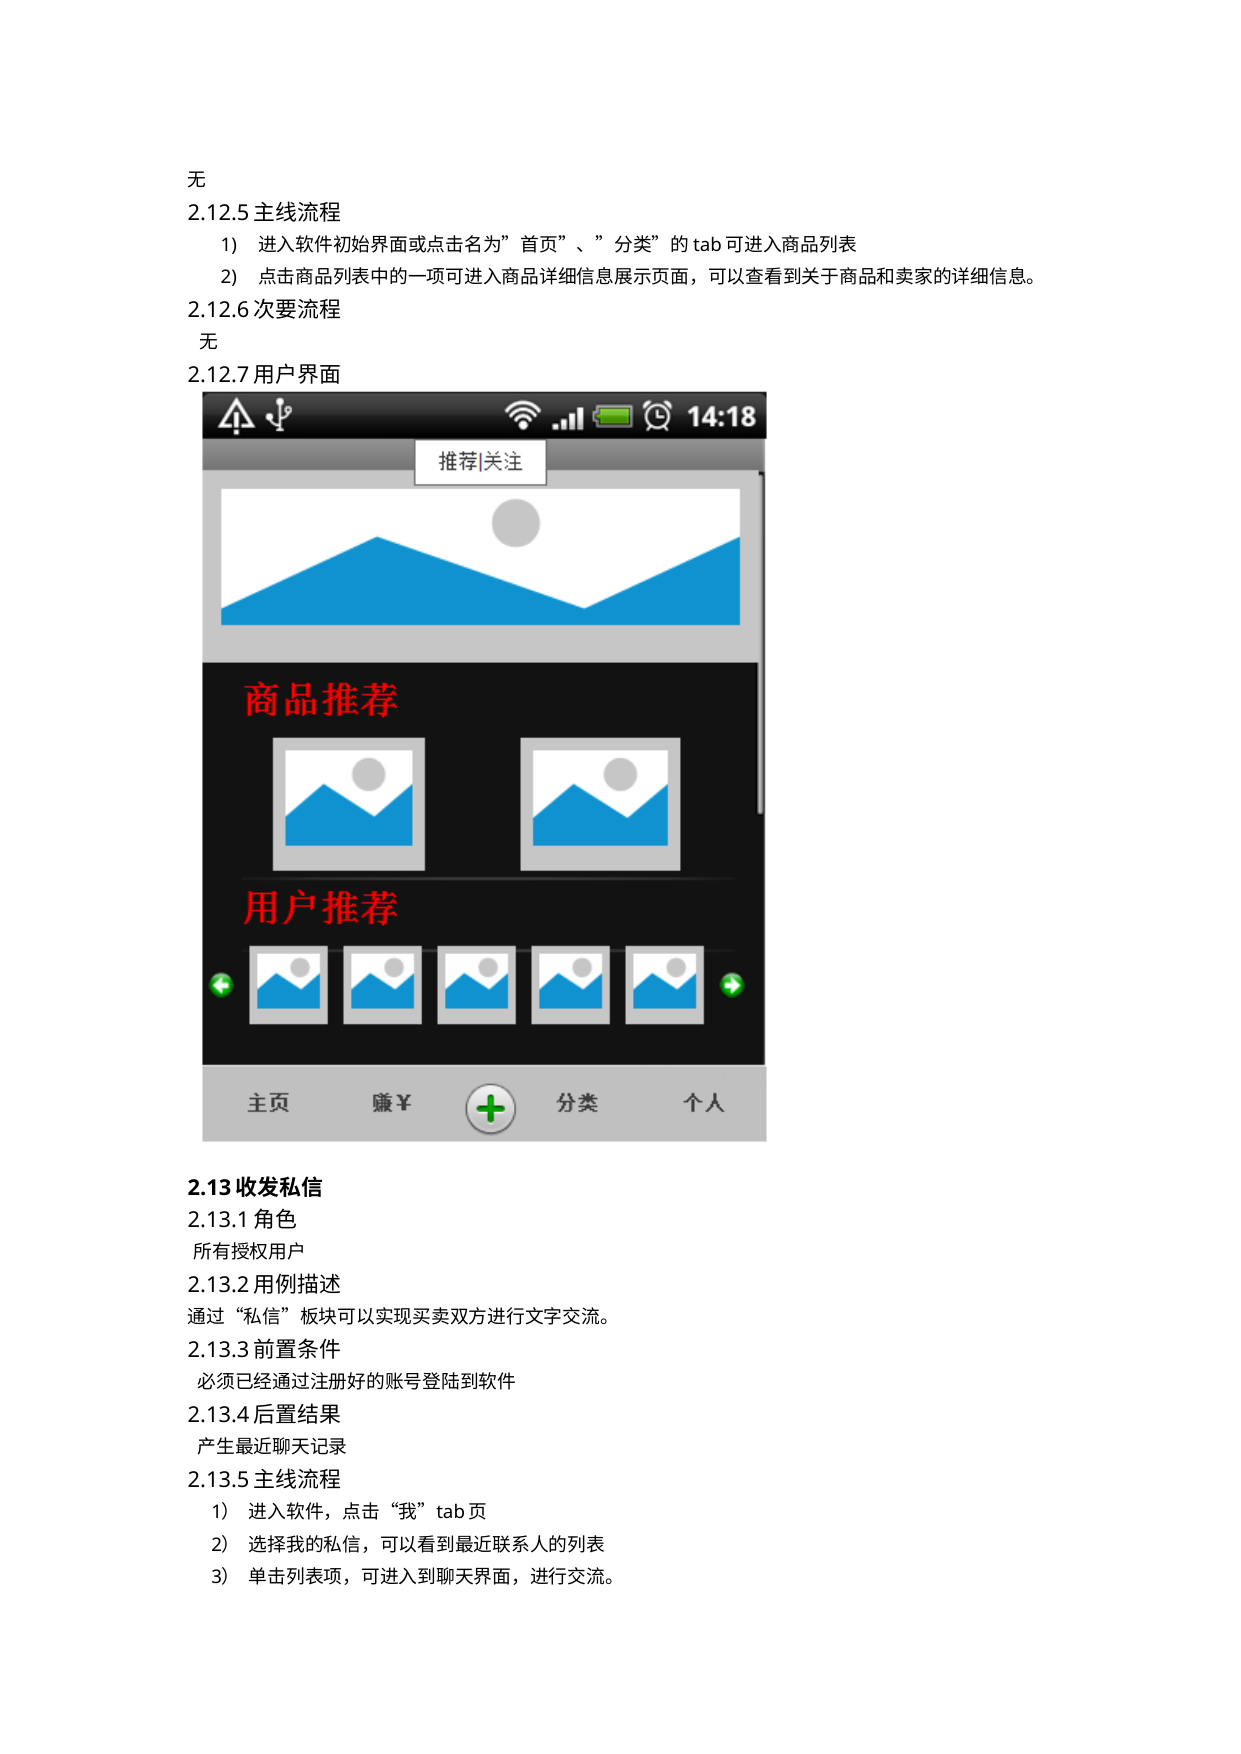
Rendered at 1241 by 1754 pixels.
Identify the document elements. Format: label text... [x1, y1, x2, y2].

picture [198, 389, 770, 1145]
text 2.13.4后置结果 [187, 1397, 1053, 1429]
text 必须已经通过注册好的账号登陆到软件 [187, 1364, 1053, 1397]
text 2.12.6次要流程 [187, 292, 1053, 324]
text 通过“私信”板块可以实现买卖双方进行文字交流。 [187, 1299, 1053, 1332]
text 2.13.5主线流程 [187, 1462, 1053, 1494]
text 产生最近聊天记录 [187, 1429, 1053, 1462]
text 2.13.2用例描述 [187, 1267, 1053, 1299]
list 进入软件初始界面或点击名为”首页”、”分类”的tab可进入商品列表 [220, 227, 1053, 259]
list 单击列表项，可进入到聊天界面，进行交流。 [211, 1559, 1053, 1592]
list 选择我的私信，可以看到最近联系人的列表 [211, 1527, 1053, 1559]
list 点击商品列表中的一项可进入商品详细信息展示页面，可以查看到关于商品和卖家的详细信息。 [220, 259, 1053, 292]
text 2.12.5主线流程 [187, 194, 1053, 227]
list 进入软件，点击“我”tab页 [211, 1494, 1053, 1527]
text 2.13收发私信 [187, 1169, 1053, 1202]
text 无 [187, 162, 1053, 194]
text 所有授权用户 [187, 1234, 1053, 1267]
text 2.13.3前置条件 [187, 1332, 1053, 1364]
text 2.13.1角色 [187, 1202, 1053, 1234]
text 2.12.7用户界面 [187, 357, 1053, 389]
text 无 [187, 324, 1053, 357]
